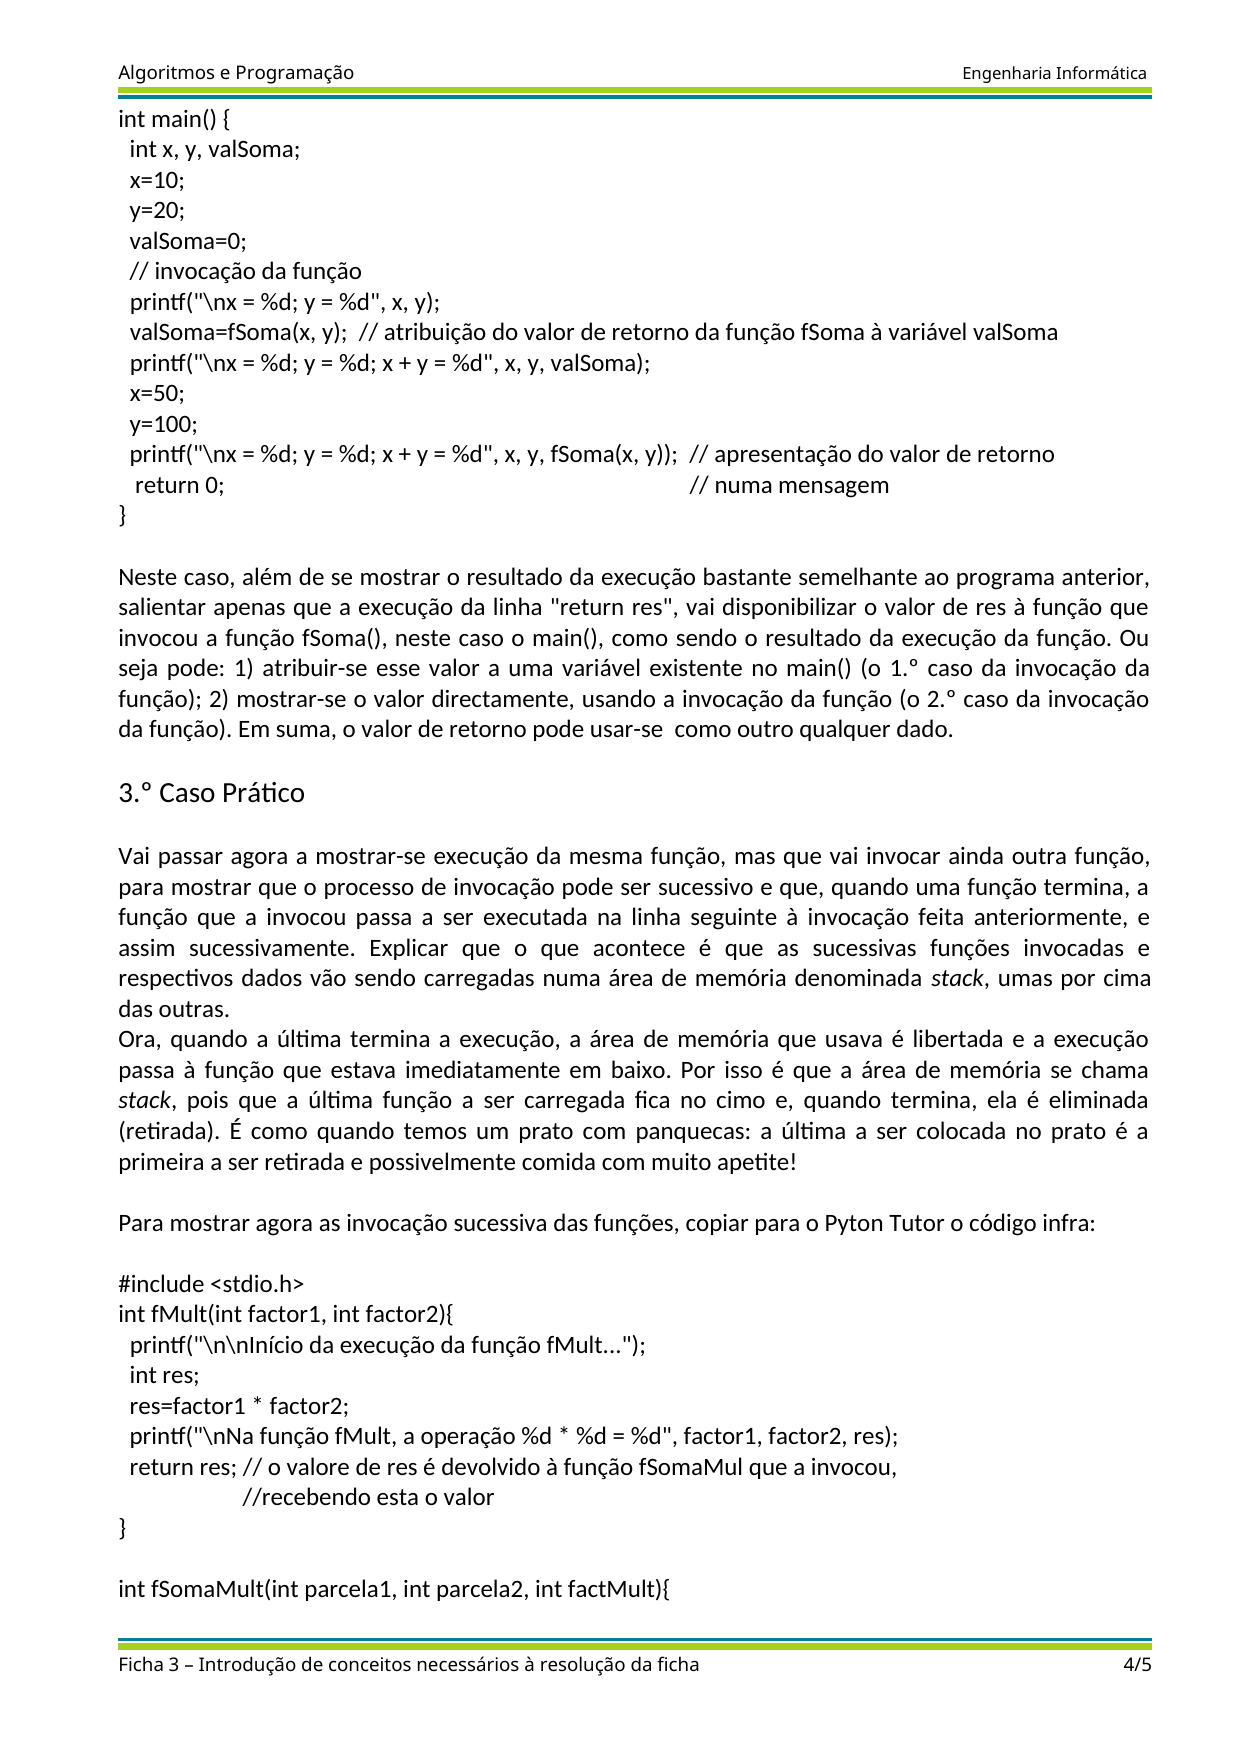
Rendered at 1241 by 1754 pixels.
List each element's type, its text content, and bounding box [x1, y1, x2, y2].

text } [118, 500, 1152, 530]
text y=100; [118, 408, 1152, 439]
text return res; // o valore de res é devolvido à função fSomaMul que a invocou, [118, 1451, 1152, 1481]
text return 0; // numa mensagem [118, 469, 1152, 500]
text y=20; [118, 194, 1152, 225]
text printf("\nx = %d; y = %d; x + y = %d", x, y, fSoma(x, y)); // apresentação do valor de retorno [118, 439, 1152, 469]
text x=50; [118, 378, 1152, 408]
text int res; [118, 1359, 1152, 1390]
text valSoma=0; [118, 225, 1152, 256]
text Ora, quando a última termina a execução, a área de memória que usava é libertada e a execução passa à função que estava imediatamente em baixo. Por isso é que a área de memória se chama stack, pois que a última função a ser carregada fica no cimo e, quando termina, ela é eliminada (retirada). É como quando temos um prato com panquecas: a última a ser colocada no prato é a primeira a ser retirada e possivelmente comida com muito apetite! [118, 1024, 1152, 1176]
text int x, y, valSoma; [118, 133, 1152, 164]
text printf("\nNa função fMult, a operação %d * %d = %d", factor1, factor2, res); [118, 1420, 1152, 1451]
text printf("\nx = %d; y = %d", x, y); [118, 286, 1152, 317]
text valSoma=fSoma(x, y); // atribuição do valor de retorno da função fSoma à variável valSoma [118, 317, 1152, 347]
text printf("\nx = %d; y = %d; x + y = %d", x, y, valSoma); [118, 347, 1152, 378]
text Neste caso, além de se mostrar o resultado da execução bastante semelhante ao programa anterior, salientar apenas que a execução da linha "return res", vai disponibilizar o valor de res à função que invocou a função fSoma(), neste caso o main(), como sendo o resultado da execução da função. Ou seja pode: 1) atribuir-se esse valor a uma variável existente no main() (o 1.º caso da invocação da função); 2) mostrar-se o valor directamente, usando a invocação da função (o 2.º caso da invocação da função). Em suma, o valor de retorno pode usar-se como outro qualquer dado. [118, 561, 1152, 744]
text x=10; [118, 164, 1152, 194]
text #include <stdio.h> [118, 1268, 1152, 1298]
text int main() { [118, 103, 1152, 133]
text Para mostrar agora as invocação sucessiva das funções, copiar para o Pyton Tutor o código infra: [118, 1207, 1152, 1237]
text int fMult(int factor1, int factor2){ [118, 1298, 1152, 1329]
text // invocação da função [118, 256, 1152, 286]
text 3.º Caso Prático [118, 774, 1152, 810]
text printf("\n\nInício da execução da função fMult..."); [118, 1329, 1152, 1359]
text } [118, 1512, 1152, 1542]
text int fSomaMult(int parcela1, int parcela2, int factMult){ [118, 1573, 1152, 1603]
text Vai passar agora a mostrar-se execução da mesma função, mas que vai invocar ainda outra função, para mostrar que o processo de invocação pode ser sucessivo e que, quando uma função termina, a função que a invocou passa a ser executada na linha seguinte à invocação feita anteriormente, e assim sucessivamente. Explicar que o que acontece é que as sucessivas funções invocadas e respectivos dados vão sendo carregadas numa área de memória denominada stack, umas por cima das outras. [118, 841, 1152, 1024]
text res=factor1 * factor2; [118, 1390, 1152, 1420]
text //recebendo esta o valor [118, 1481, 1152, 1512]
